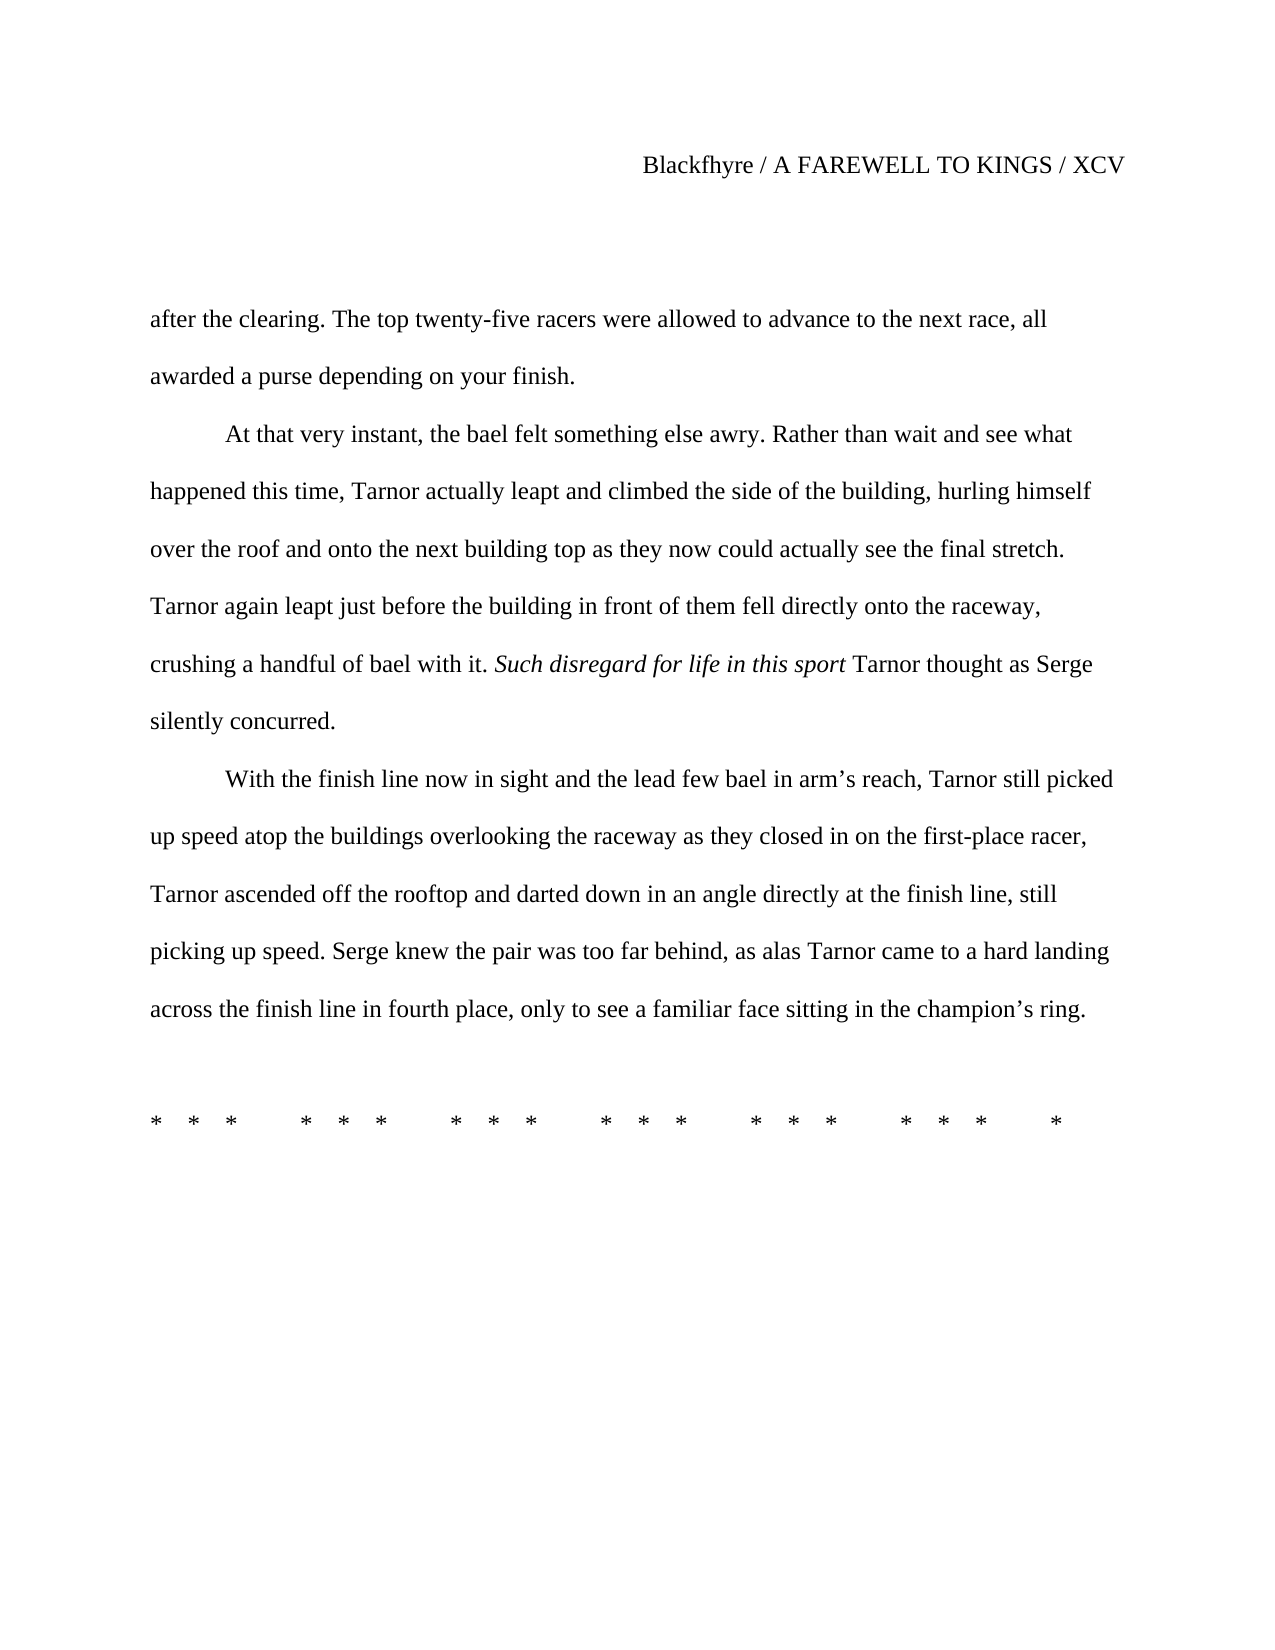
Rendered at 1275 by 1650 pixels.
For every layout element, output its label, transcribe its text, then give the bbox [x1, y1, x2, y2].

text With the finish line now in sight and the lead few bael in arm’s reach, Tarnor still picked up speed atop the buildings overlooking the raceway as they closed in on the first-place racer, Tarnor ascended off the rooftop and darted down in an angle directly at the finish line, still picking up speed. Serge knew the pair was too far behind, as alas Tarnor came to a hard landing across the finish line in fourth place, only to see a familiar face sitting in the champion’s ring. [150, 764, 1125, 1022]
text * * * * * * * * * * * * * * * * * * * [150, 1109, 1125, 1137]
text At that very instant, the bael felt something else awry. Rather than wait and see what happened this time, Tarnor actually leapt and climbed the side of the building, hurling himself over the roof and onto the next building top as they now could actually see the final stretch. Tarnor again leapt just before the building in front of them fell directly onto the raceway, crushing a handful of bael with it. Such disregard for life in this sport Tarnor thought as Serge silently concurred. [150, 419, 1125, 735]
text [150, 304, 1125, 390]
